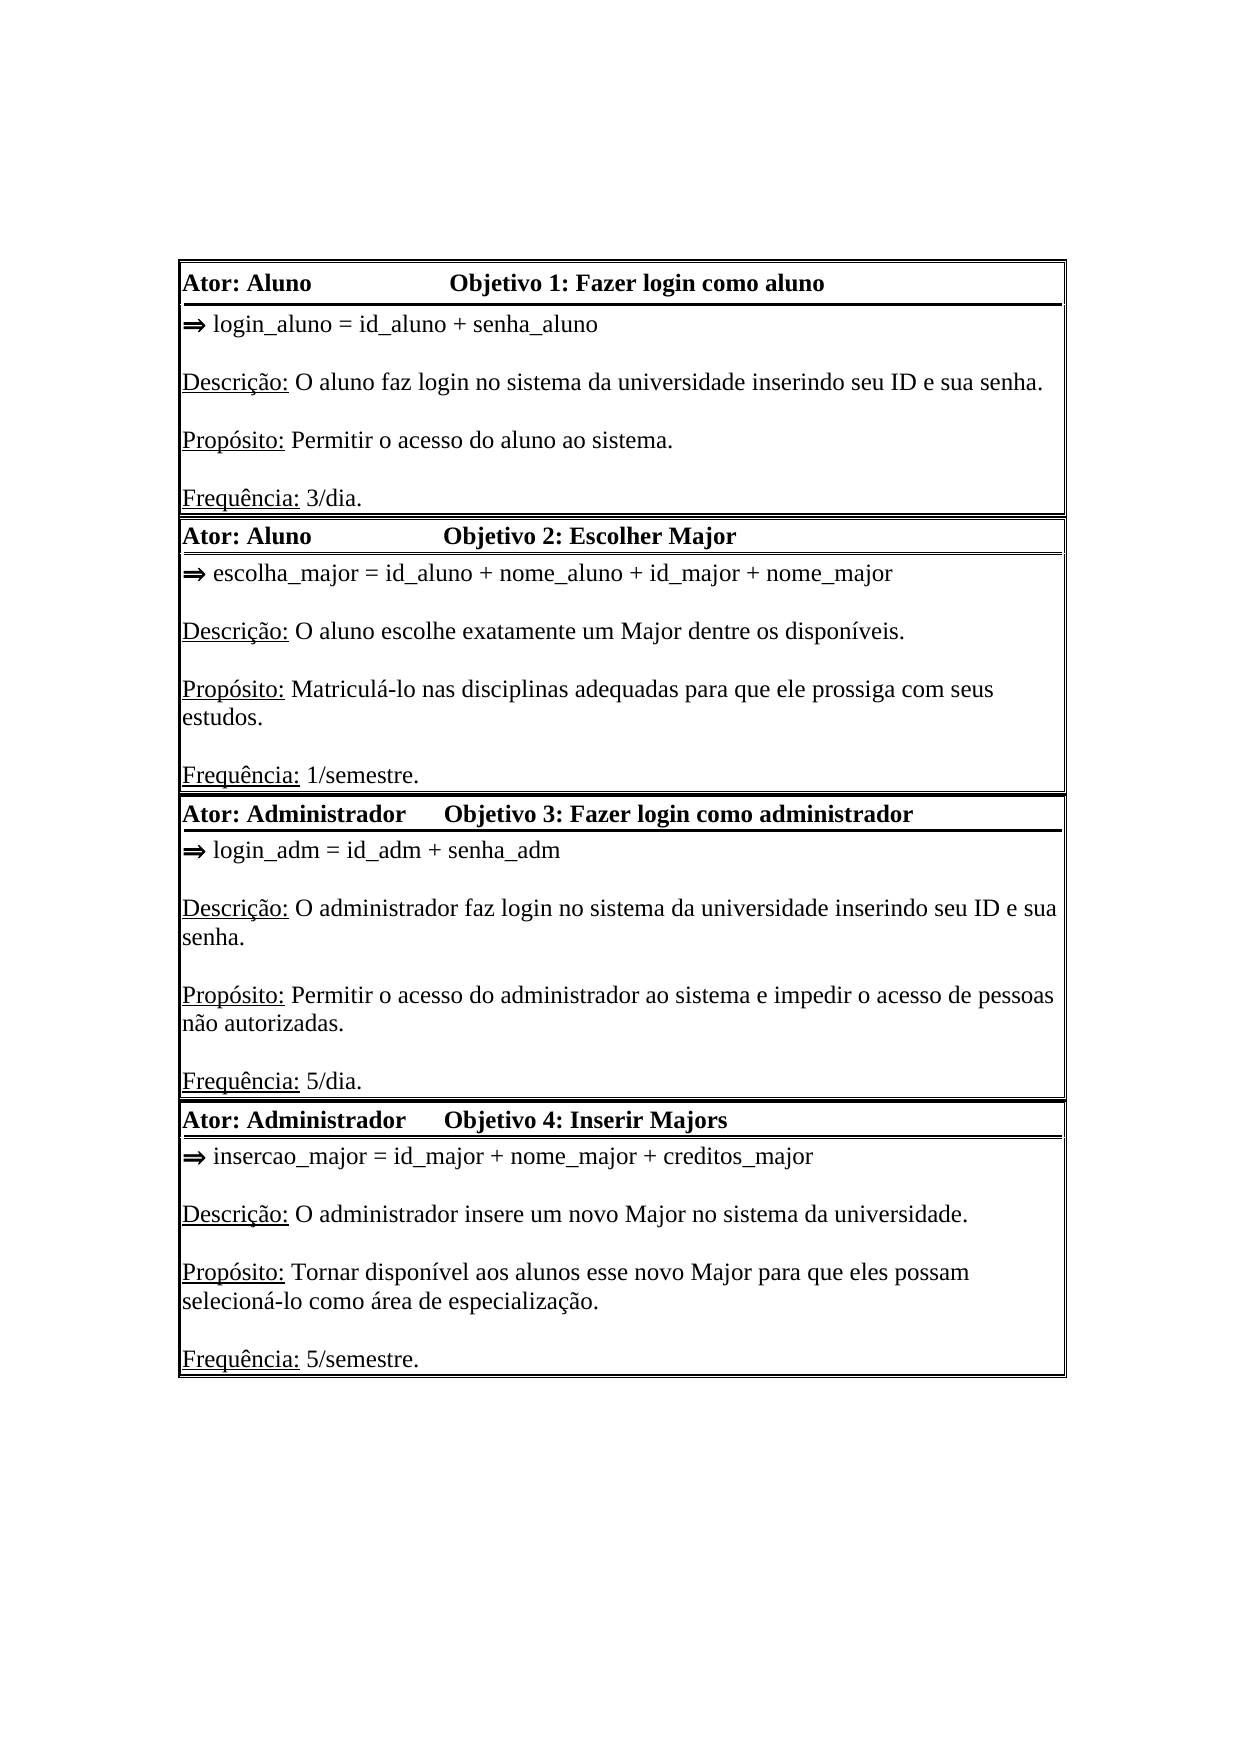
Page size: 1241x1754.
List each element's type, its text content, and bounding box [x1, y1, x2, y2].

table_cell ⇒ escolha_major = id_aluno + nome_aluno + id_major + nome_major Descrição: O aluno escolhe exatamente um Major dentre os disponíveis. Propósito: Matriculá-lo nas disciplinas adequadas para que ele prossiga com seus estudos. Frequência: 1/semestre. [180, 552, 1065, 791]
table_cell ⇒ login_aluno = id_aluno + senha_aluno Descrição: O aluno faz login no sistema da universidade inserindo seu ID e sua senha. Propósito: Permitir o acesso do aluno ao sistema. Frequência: 3/dia. [180, 303, 1065, 513]
table_header Ator: Administrador Objetivo 4: Inserir Majors [181, 1103, 1064, 1135]
table_header Ator: Aluno Objetivo 1: Fazer login como aluno [181, 263, 1064, 303]
table_cell ⇒ insercao_major = id_major + nome_major + creditos_major Descrição: O administrador insere um novo Major no sistema da universidade. Propósito: Tornar disponível aos alunos esse novo Major para que eles possam selecioná-lo como área de especialização. Frequência: 5/semestre. [181, 1135, 1064, 1374]
table_cell ⇒ login_adm = id_adm + senha_adm Descrição: O administrador faz login no sistema da universidade inserindo seu ID e sua senha. Propósito: Permitir o acesso do administrador ao sistema e impedir o acesso de pessoas não autorizadas. Frequência: 5/dia. [181, 829, 1064, 1097]
table_header Ator: Aluno Objetivo 2: Escolher Major [181, 520, 1064, 552]
table_header Ator: Administrador Objetivo 3: Fazer login como administrador [181, 797, 1064, 829]
